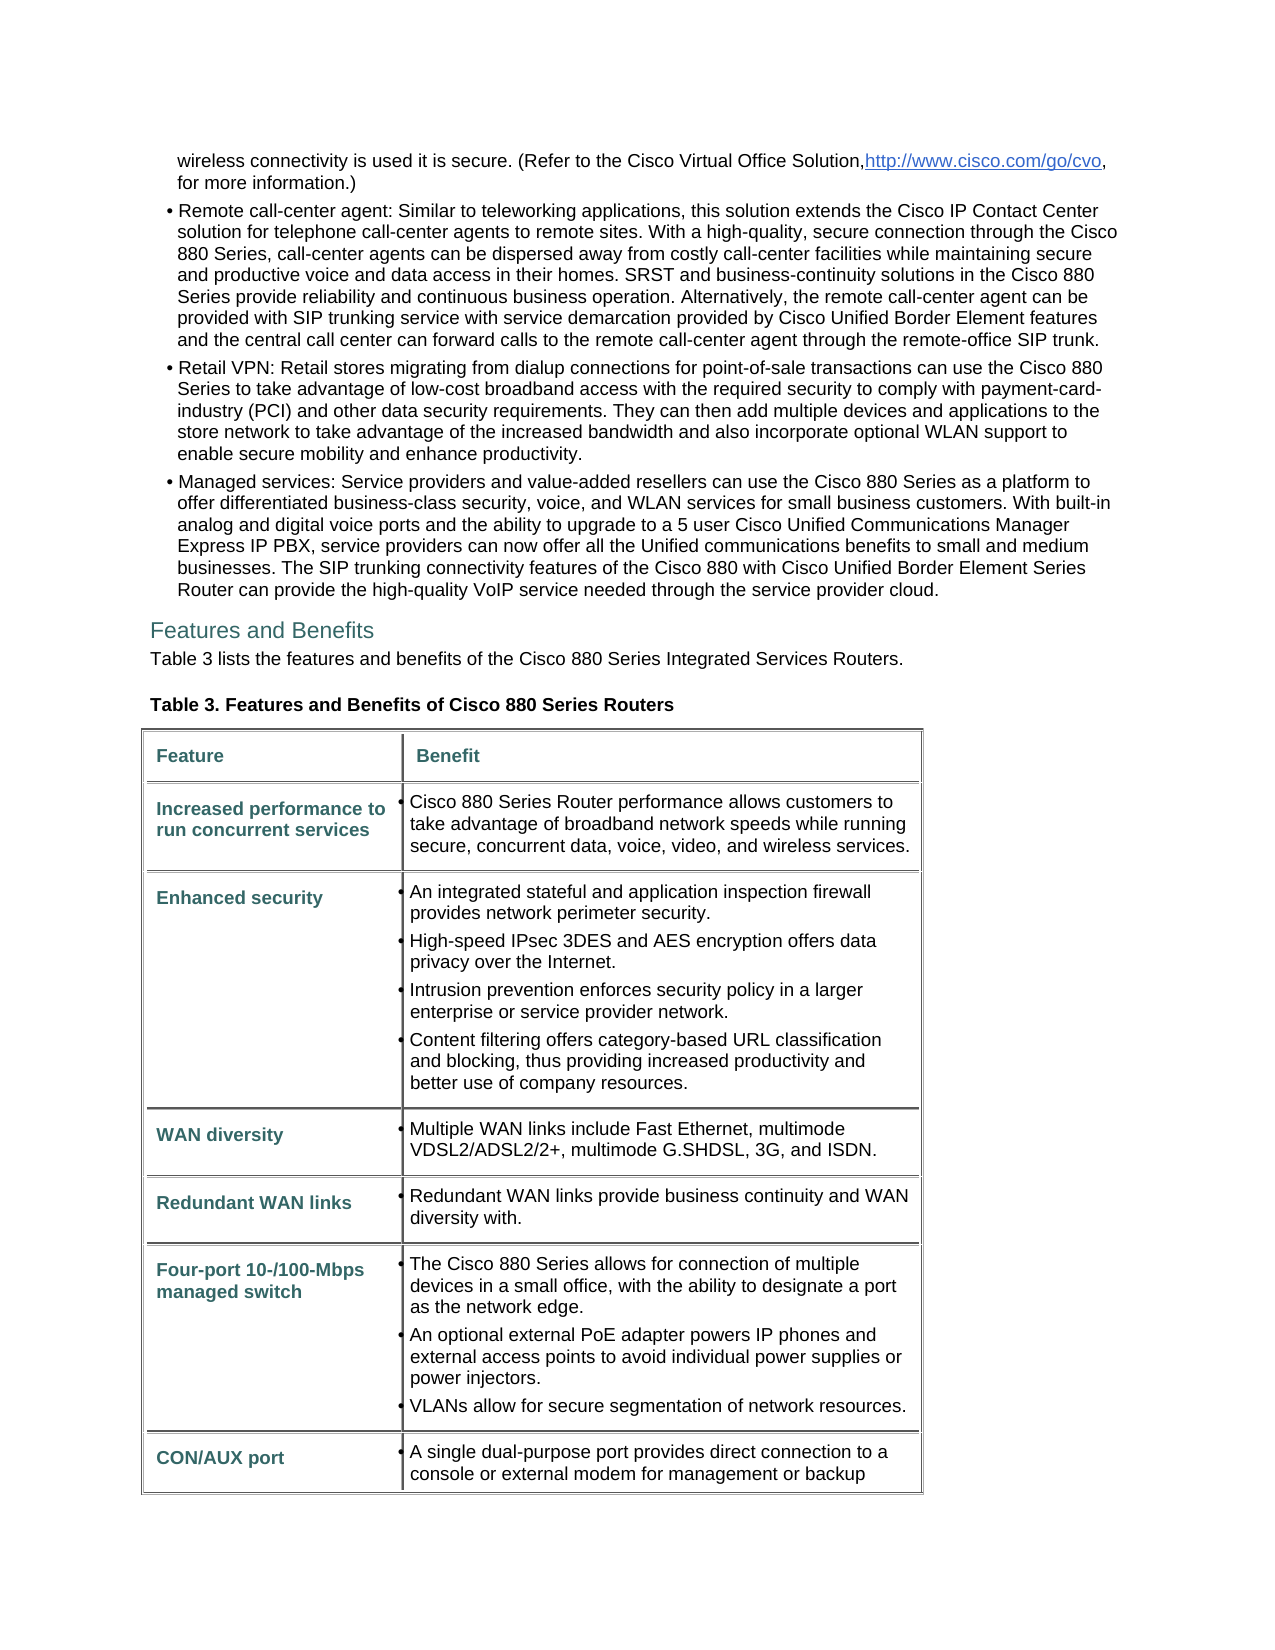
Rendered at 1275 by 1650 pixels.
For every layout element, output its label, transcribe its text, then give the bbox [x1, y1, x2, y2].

table_cell WAN diversity [144, 1107, 401, 1174]
table_cell Increased performance to run concurrent services [143, 781, 402, 870]
text Table 3. Features and Benefits of Cisco 880 Series Routers [150, 694, 1125, 716]
table_header Benefit [402, 732, 921, 781]
table_cell • Multiple WAN links include Fast Ethernet, multimode VDSL2/ADSL2/2+, multimode G.SHDSL, 3G, and ISDN. [404, 1107, 921, 1174]
table_header Feature [144, 732, 402, 781]
table_cell Four-port 10-/100-Mbps managed switch [144, 1242, 401, 1430]
text • Managed services: Service providers and value-added resellers can use the Cisco 880 Series as a platform to offer differentiated business-class security, voice, and WLAN services for small business customers. With built-in analog and digital voice ports and the ability to upgrade to a 5 user Cisco Unified Communications Manager Express IP PBX, service providers can now offer all the Unified communications benefits to small and medium businesses. The SIP trunking connectivity features of the Cisco 880 with Cisco Unified Border Element Series Router can provide the high-quality VoIP service needed through the service provider cloud. [166, 471, 1125, 600]
table_cell • The Cisco 880 Series allows for connection of multiple devices in a small office, with the ability to designate a port as the network edge. • An optional external PoE adapter powers IP phones and external access points to avoid individual power supplies or power injectors. • VLANs allow for secure segmentation of network resources. [404, 1242, 921, 1430]
table_cell • Cisco 880 Series Router performance allows customers to take advantage of broadband network speeds while running secure, concurrent data, voice, video, and wireless services. [402, 781, 922, 870]
table_cell • Redundant WAN links provide business continuity and WAN diversity with. [404, 1175, 921, 1242]
table_cell • An integrated stateful and application inspection firewall provides network perimeter security. • High-speed IPsec 3DES and AES encryption offers data privacy over the Internet. • Intrusion prevention enforces security policy in a larger enterprise or service provider network. • Content filtering offers category-based URL classification and blocking, thus providing increased productivity and better use of company resources. [402, 870, 922, 1107]
text Table 3 lists the features and benefits of the Cisco 880 Series Integrated Services Routers. [150, 648, 1125, 669]
text Features and Benefits [150, 617, 1125, 644]
table_cell Redundant WAN links [144, 1175, 401, 1242]
text • Retail VPN: Retail stores migrating from dialup connections for point-of-sale transactions can use the Cisco 880 Series to take advantage of low-cost broadband access with the required security to comply with payment-card-industry (PCI) and other data security requirements. They can then add multiple devices and applications to the store network to take advantage of the increased bandwidth and also incorporate optional WLAN support to enable secure mobility and enhance productivity. [166, 357, 1125, 464]
text • Remote call-center agent: Similar to teleworking applications, this solution extends the Cisco IP Contact Center solution for telephone call-center agents to remote sites. With a high-quality, secure connection through the Cisco 880 Series, call-center agents can be dispersed away from costly call-center facilities while maintaining secure and productive voice and data access in their homes. SRST and business-continuity solutions in the Cisco 880 Series provide reliability and continuous business operation. Alternatively, the remote call-center agent can be provided with SIP trunking service with service demarcation provided by Cisco Unified Border Element features and the central call center can forward calls to the remote call-center agent through the remote-office SIP trunk. [166, 199, 1125, 350]
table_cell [402, 1430, 921, 1491]
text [166, 150, 1125, 193]
table_cell CON/AUX port [144, 1430, 402, 1491]
table_cell Enhanced security [143, 870, 402, 1107]
